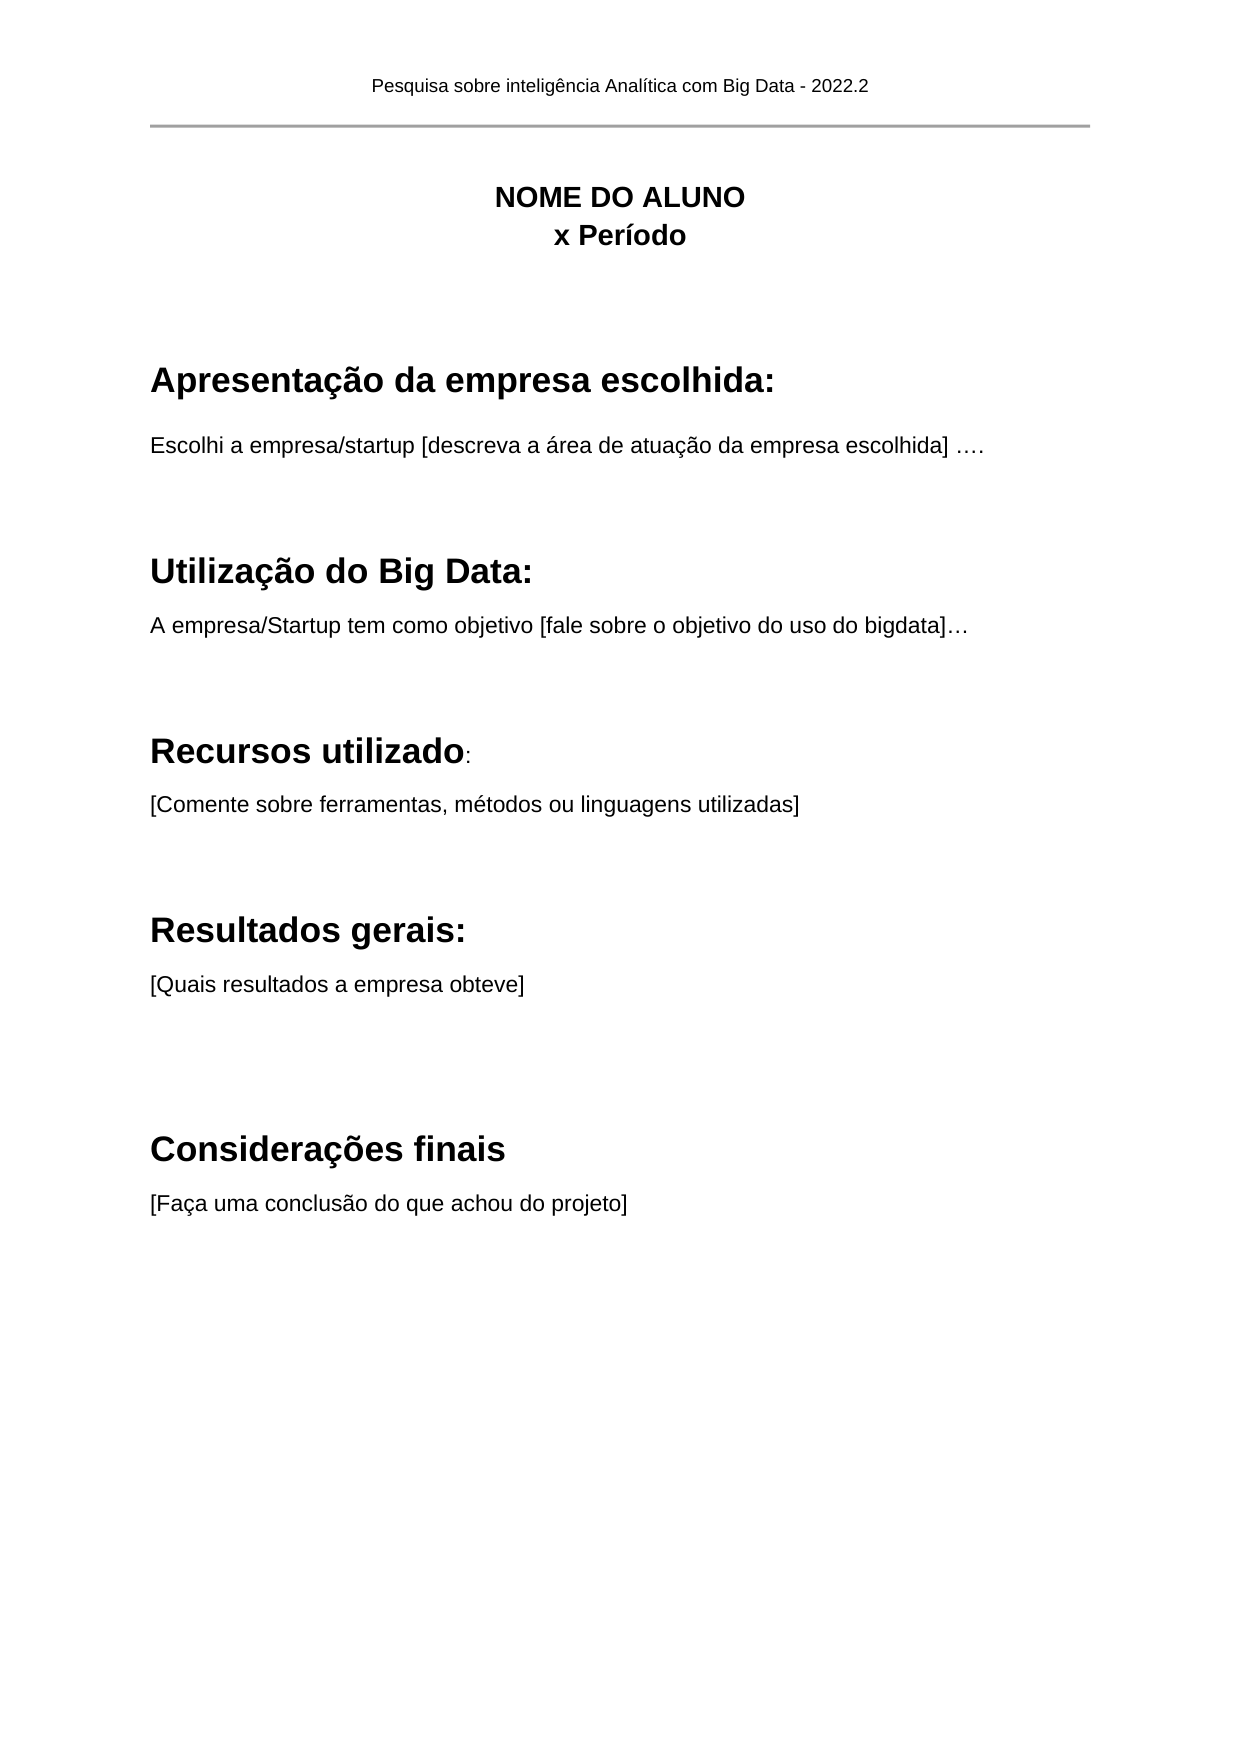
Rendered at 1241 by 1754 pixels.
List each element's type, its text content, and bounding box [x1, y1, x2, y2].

text A empresa/Startup tem como objetivo [fale sobre o objetivo do uso do bigdata]… [150, 612, 1090, 638]
text [Quais resultados a empresa obteve] [150, 971, 1090, 997]
text [Comente sobre ferramentas, métodos ou linguagens utilizadas] [150, 791, 1090, 818]
text x Período [150, 218, 1090, 252]
subtitle Apresentação da empresa escolhida: [150, 359, 1090, 399]
text [Faça uma conclusão do que achou do projeto] [150, 1190, 1090, 1216]
text NOME DO ALUNO [150, 179, 1090, 213]
text Resultados gerais: [150, 910, 1090, 950]
text Recursos utilizado: [150, 730, 1090, 771]
text Considerações finais [150, 1129, 1090, 1169]
text Escolhi a empresa/startup [descreva a área de atuação da empresa escolhida] …. [150, 432, 1090, 459]
text Utilização do Big Data: [150, 551, 1090, 591]
